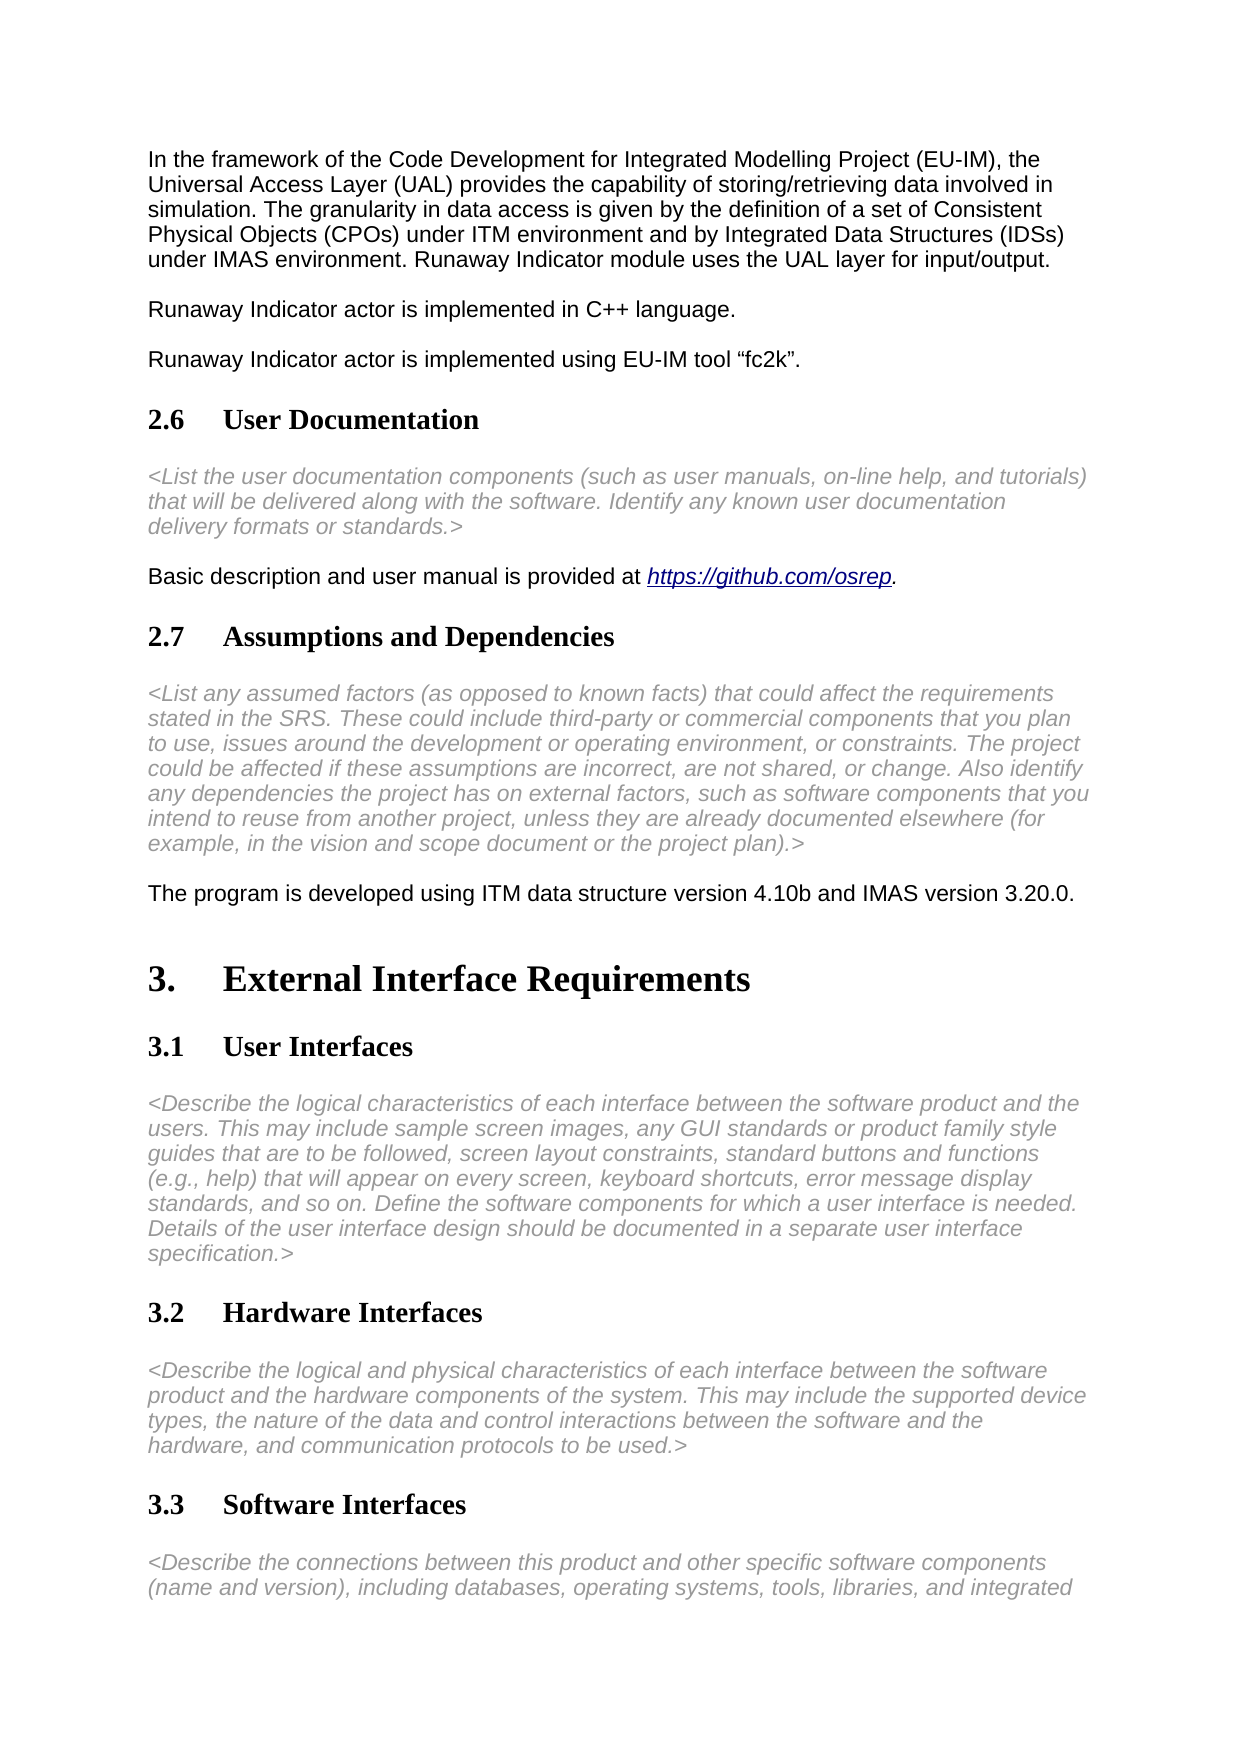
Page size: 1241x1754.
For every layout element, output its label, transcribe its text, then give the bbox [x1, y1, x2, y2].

text <List any assumed factors (as opposed to known facts) that could affect the requirements stated in the SRS. These could include third-party or commercial components that you plan to use, issues around the development or operating environment, or constraints. The project could be affected if these assumptions are incorrect, are not shared, or change. Also identify any dependencies the project has on external factors, such as software components that you intend to reuse from another project, unless they are already documented elsewhere (for example, in the vision and scope document or the project plan).> [148, 681, 1093, 856]
subtitle User Documentation [148, 402, 1093, 435]
subtitle User Interfaces [148, 1029, 1093, 1062]
text In the framework of the Code Development for Integrated Modelling Project (EU-IM), the Universal Access Layer (UAL) provides the capability of storing/retrieving data involved in simulation. The granularity in data access is given by the definition of a set of Consistent Physical Objects (CPOs) under ITM environment and by Integrated Data Structures (IDSs) under IMAS environment. Runaway Indicator module uses the UAL layer for input/output. [148, 148, 1093, 273]
subtitle Software Interfaces [148, 1487, 1093, 1521]
text Runaway Indicator actor is implemented in C++ language. [148, 298, 1093, 323]
subtitle External Interface Requirements [148, 956, 1093, 999]
text The program is developed using ITM data structure version 4.10b and IMAS version 3.20.0. [148, 881, 1093, 906]
text <Describe the logical and physical characteristics of each interface between the software product and the hardware components of the system. This may include the supported device types, the nature of the data and control interactions between the software and the hardware, and communication protocols to be used.> [148, 1358, 1093, 1458]
text Basic description and user manual is provided at https://github.com/osrep. [148, 564, 1093, 589]
text Runaway Indicator actor is implemented using EU-IM tool “fc2k”. [148, 348, 1093, 373]
subtitle Hardware Interfaces [148, 1296, 1093, 1329]
subtitle Assumptions and Dependencies [148, 619, 1093, 652]
text <Describe the logical characteristics of each interface between the software product and the users. This may include sample screen images, any GUI standards or product family style guides that are to be followed, screen layout constraints, standard buttons and functions (e.g., help) that will appear on every screen, keyboard shortcuts, error message display standards, and so on. Define the software components for which a user interface is needed. Details of the user interface design should be documented in a separate user interface specification.> [148, 1091, 1093, 1266]
text <List the user documentation components (such as user manuals, on-line help, and tutorials) that will be delivered along with the software. Identify any known user documentation delivery formats or standards.> [148, 464, 1093, 539]
